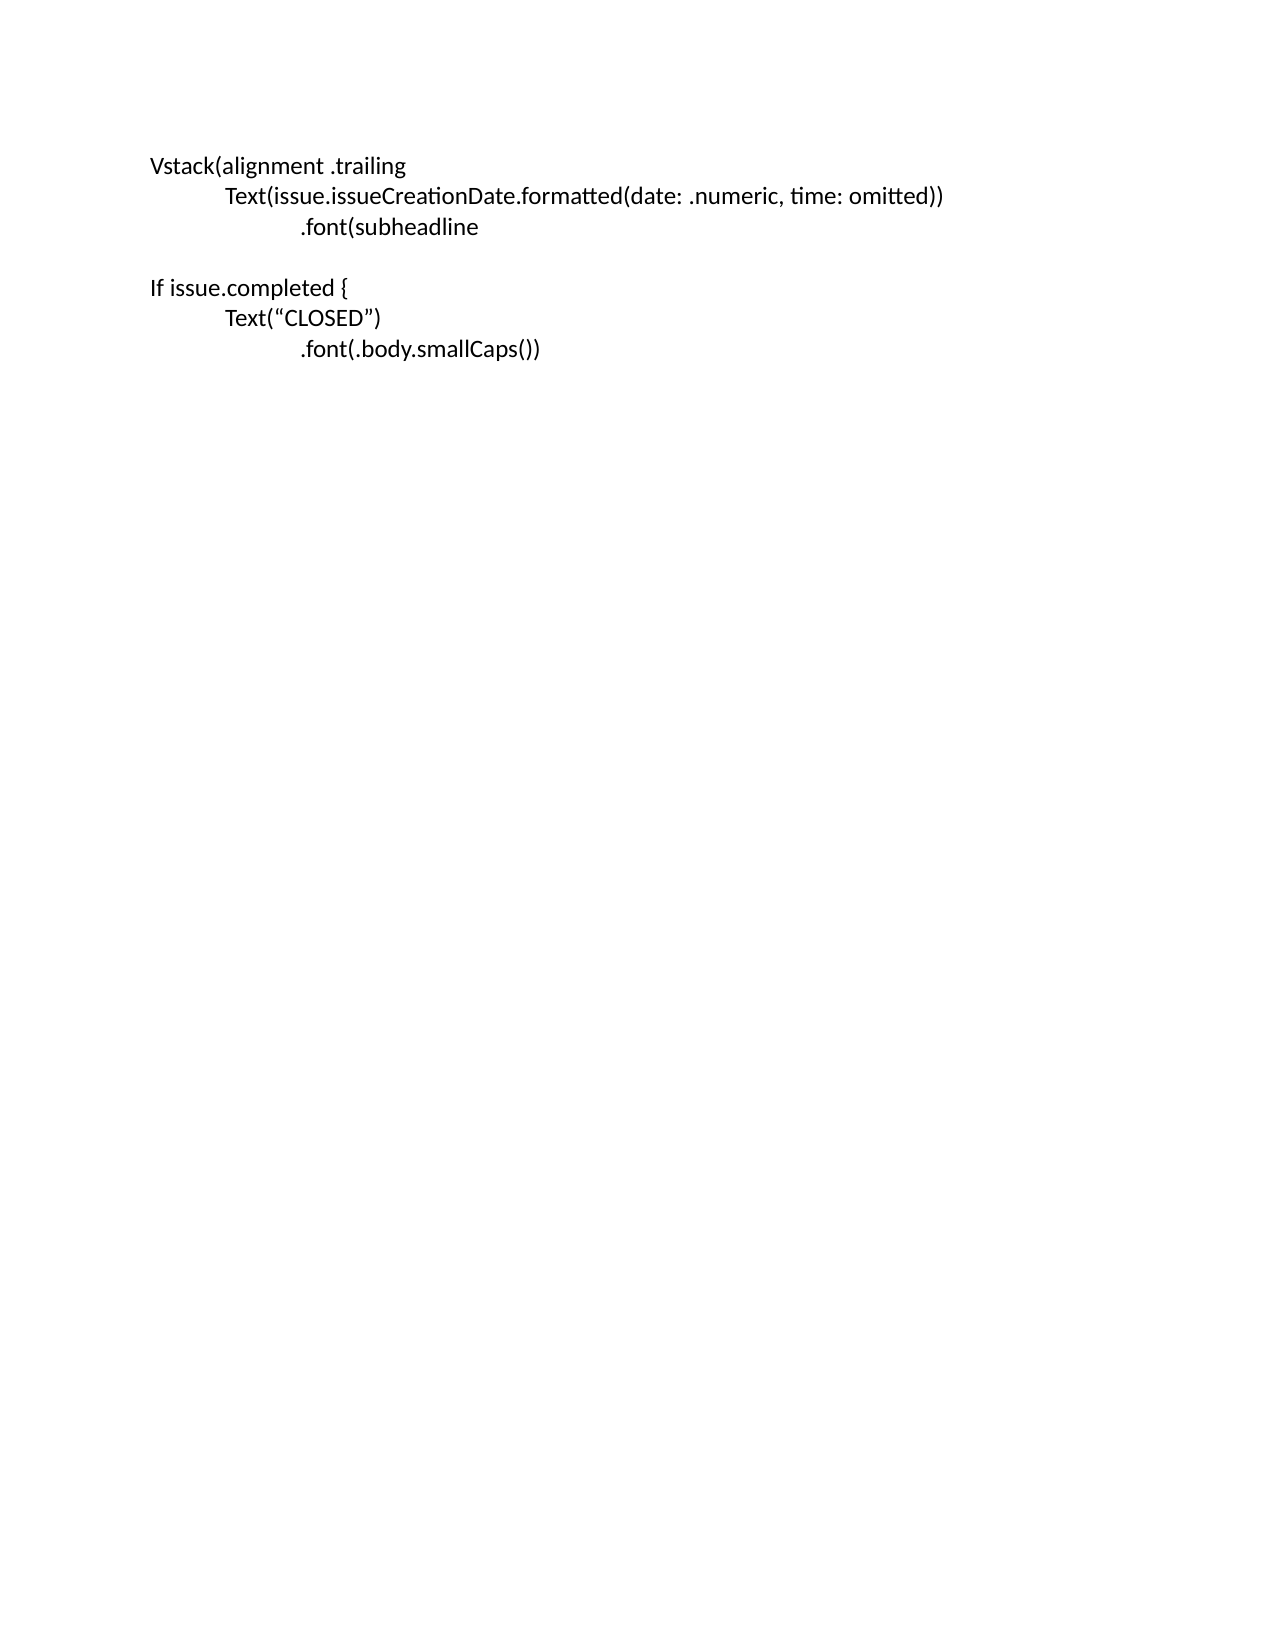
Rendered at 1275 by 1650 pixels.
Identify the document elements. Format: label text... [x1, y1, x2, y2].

text Text(issue.issueCreationDate.formatted(date: .numeric, time: omitted)) [150, 181, 1125, 211]
text Text(“CLOSED”) [150, 303, 1125, 333]
text Vstack(alignment .trailing [150, 150, 1125, 181]
text If issue.completed { [150, 272, 1125, 303]
text .font(.body.smallCaps()) [150, 333, 1125, 364]
text .font(subheadline [150, 211, 1125, 242]
